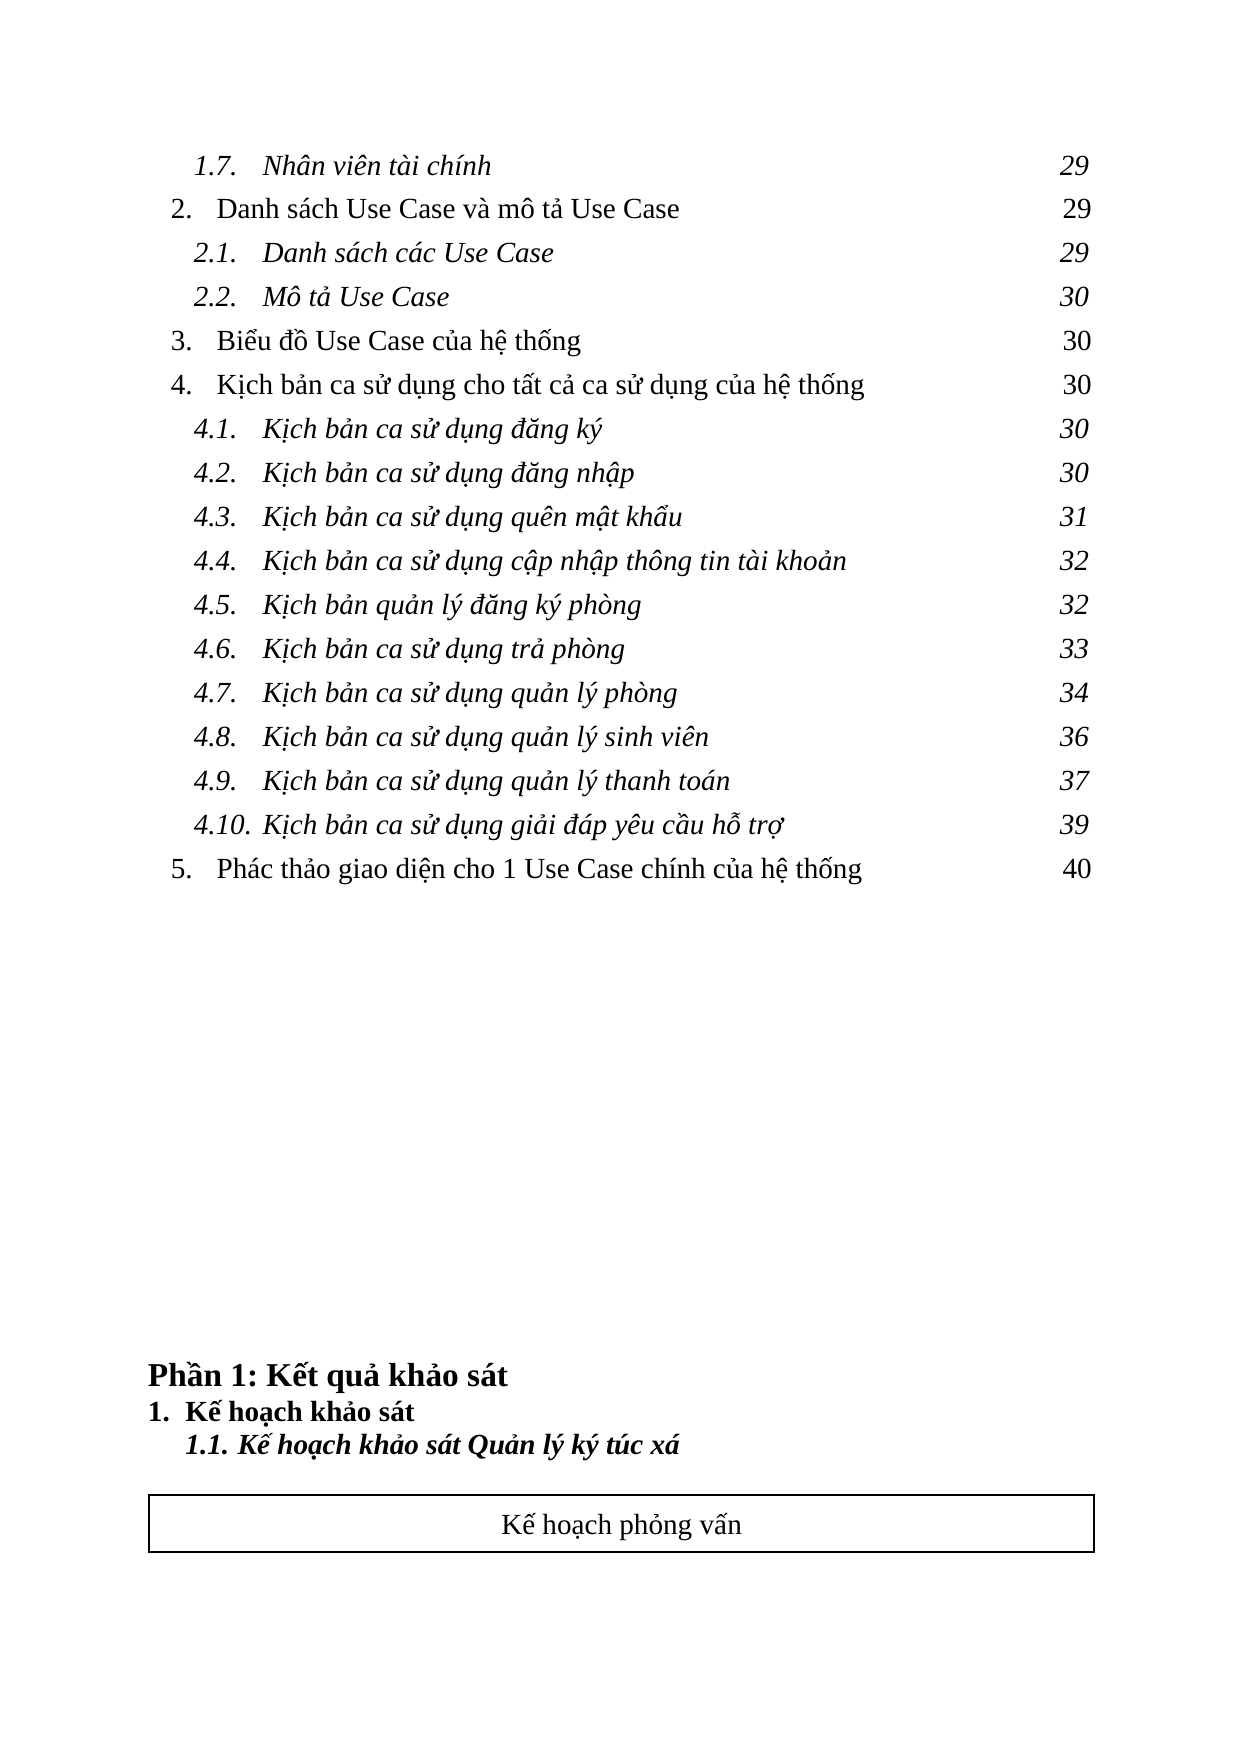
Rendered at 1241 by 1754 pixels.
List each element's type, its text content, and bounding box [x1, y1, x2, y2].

subtitle Phần 1: Kết quả khảo sát [148, 1355, 1092, 1394]
list Kế hoạch khảo sát Quản lý ký túc xá [185, 1427, 1092, 1461]
list Kế hoạch khảo sát [148, 1394, 1092, 1427]
